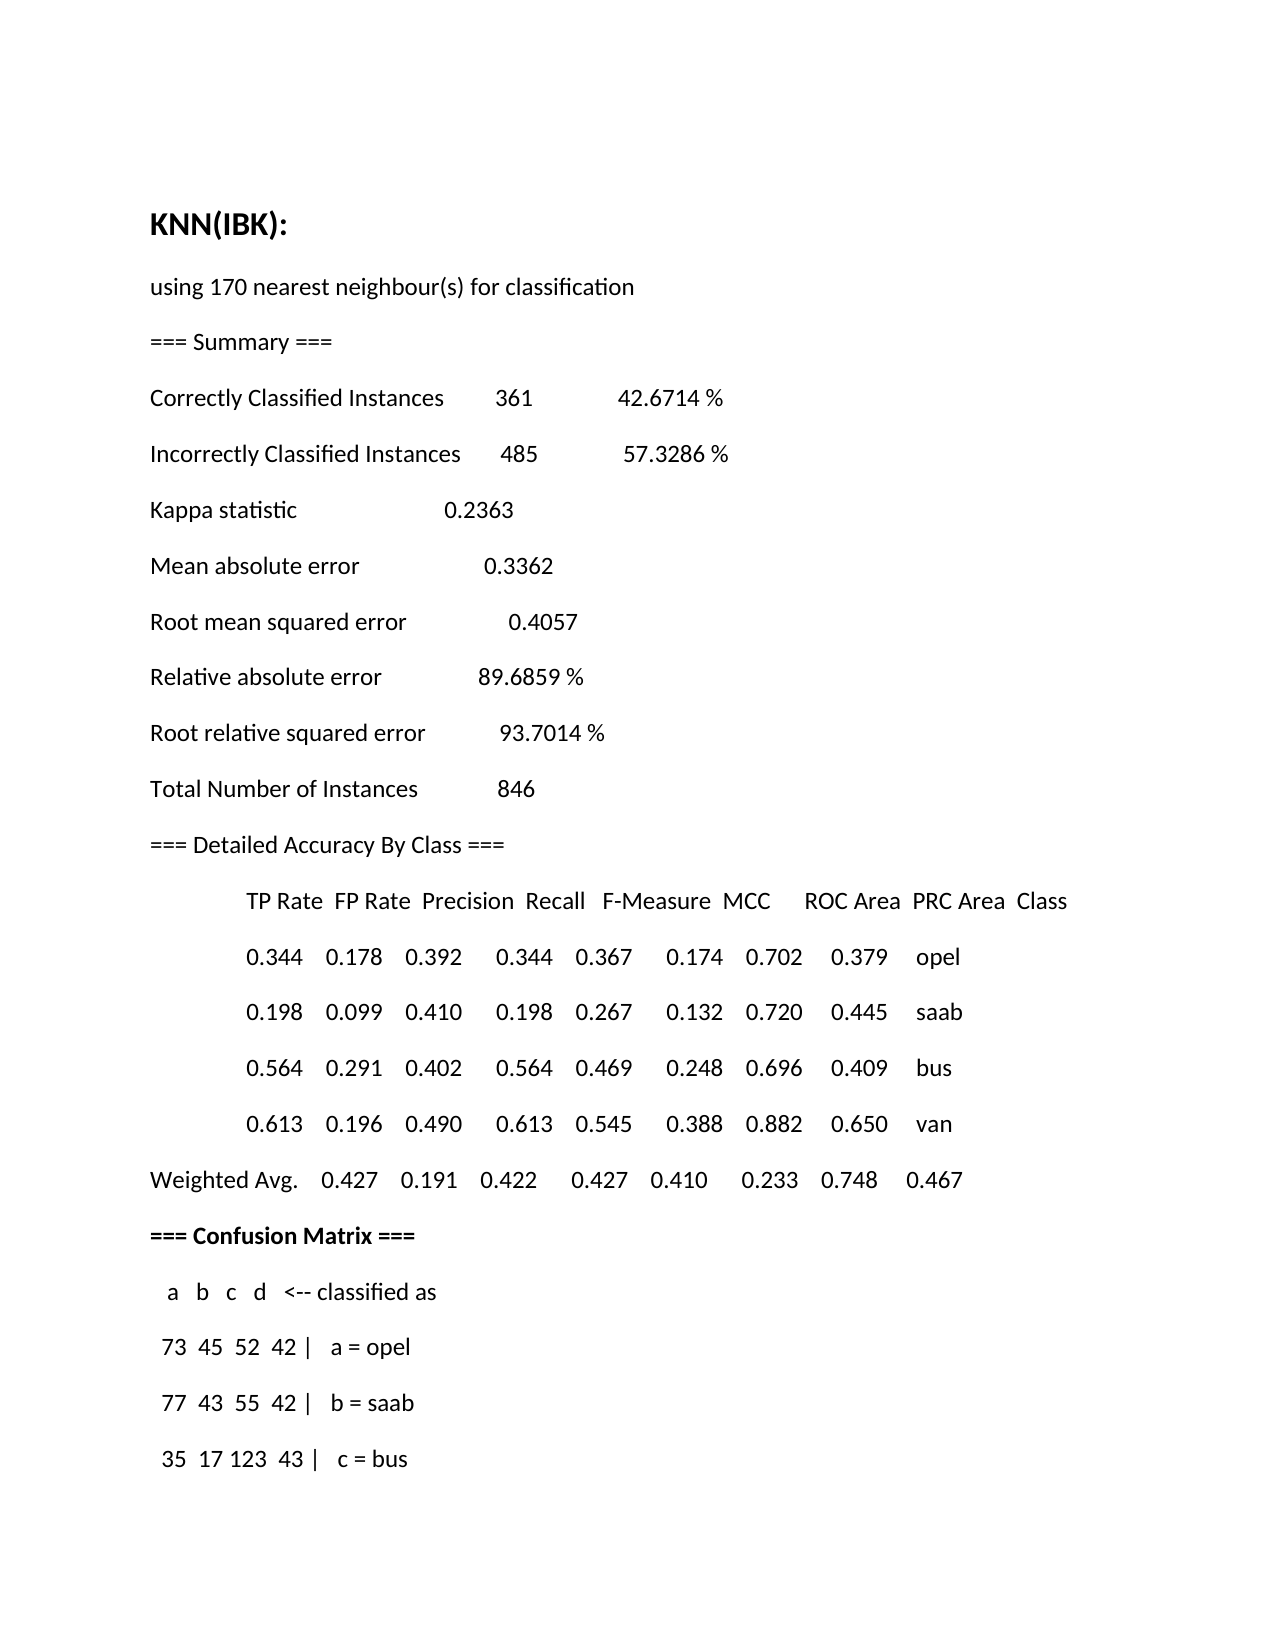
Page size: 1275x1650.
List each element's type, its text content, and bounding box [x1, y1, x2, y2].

text Kappa statistic 0.2363 [150, 494, 1125, 524]
text Mean absolute error 0.3362 [150, 550, 1125, 580]
text 77 43 55 42 | b = saab [150, 1387, 1125, 1418]
text KNN(IBK): [150, 203, 1125, 244]
text 73 45 52 42 | a = opel [150, 1331, 1125, 1362]
text 0.198 0.099 0.410 0.198 0.267 0.132 0.720 0.445 saab [150, 996, 1125, 1027]
text Incorrectly Classified Instances 485 57.3286 % [150, 438, 1125, 469]
text using 170 nearest neighbour(s) for classification [150, 271, 1125, 301]
text a b c d <-- classified as [150, 1276, 1125, 1306]
text Weighted Avg. 0.427 0.191 0.422 0.427 0.410 0.233 0.748 0.467 [150, 1164, 1125, 1194]
text === Summary === [150, 326, 1125, 357]
text 0.344 0.178 0.392 0.344 0.367 0.174 0.702 0.379 opel [150, 941, 1125, 971]
text Relative absolute error 89.6859 % [150, 661, 1125, 692]
text 0.564 0.291 0.402 0.564 0.469 0.248 0.696 0.409 bus [150, 1052, 1125, 1083]
text Correctly Classified Instances 361 42.6714 % [150, 382, 1125, 413]
text Root mean squared error 0.4057 [150, 606, 1125, 636]
text === Confusion Matrix === [150, 1220, 1125, 1250]
text Root relative squared error 93.7014 % [150, 717, 1125, 748]
text 0.613 0.196 0.490 0.613 0.545 0.388 0.882 0.650 van [150, 1108, 1125, 1139]
text === Detailed Accuracy By Class === [150, 829, 1125, 859]
text TP Rate FP Rate Precision Recall F-Measure MCC ROC Area PRC Area Class [150, 885, 1125, 915]
text Total Number of Instances 846 [150, 773, 1125, 804]
text 35 17 123 43 | c = bus [150, 1443, 1125, 1474]
